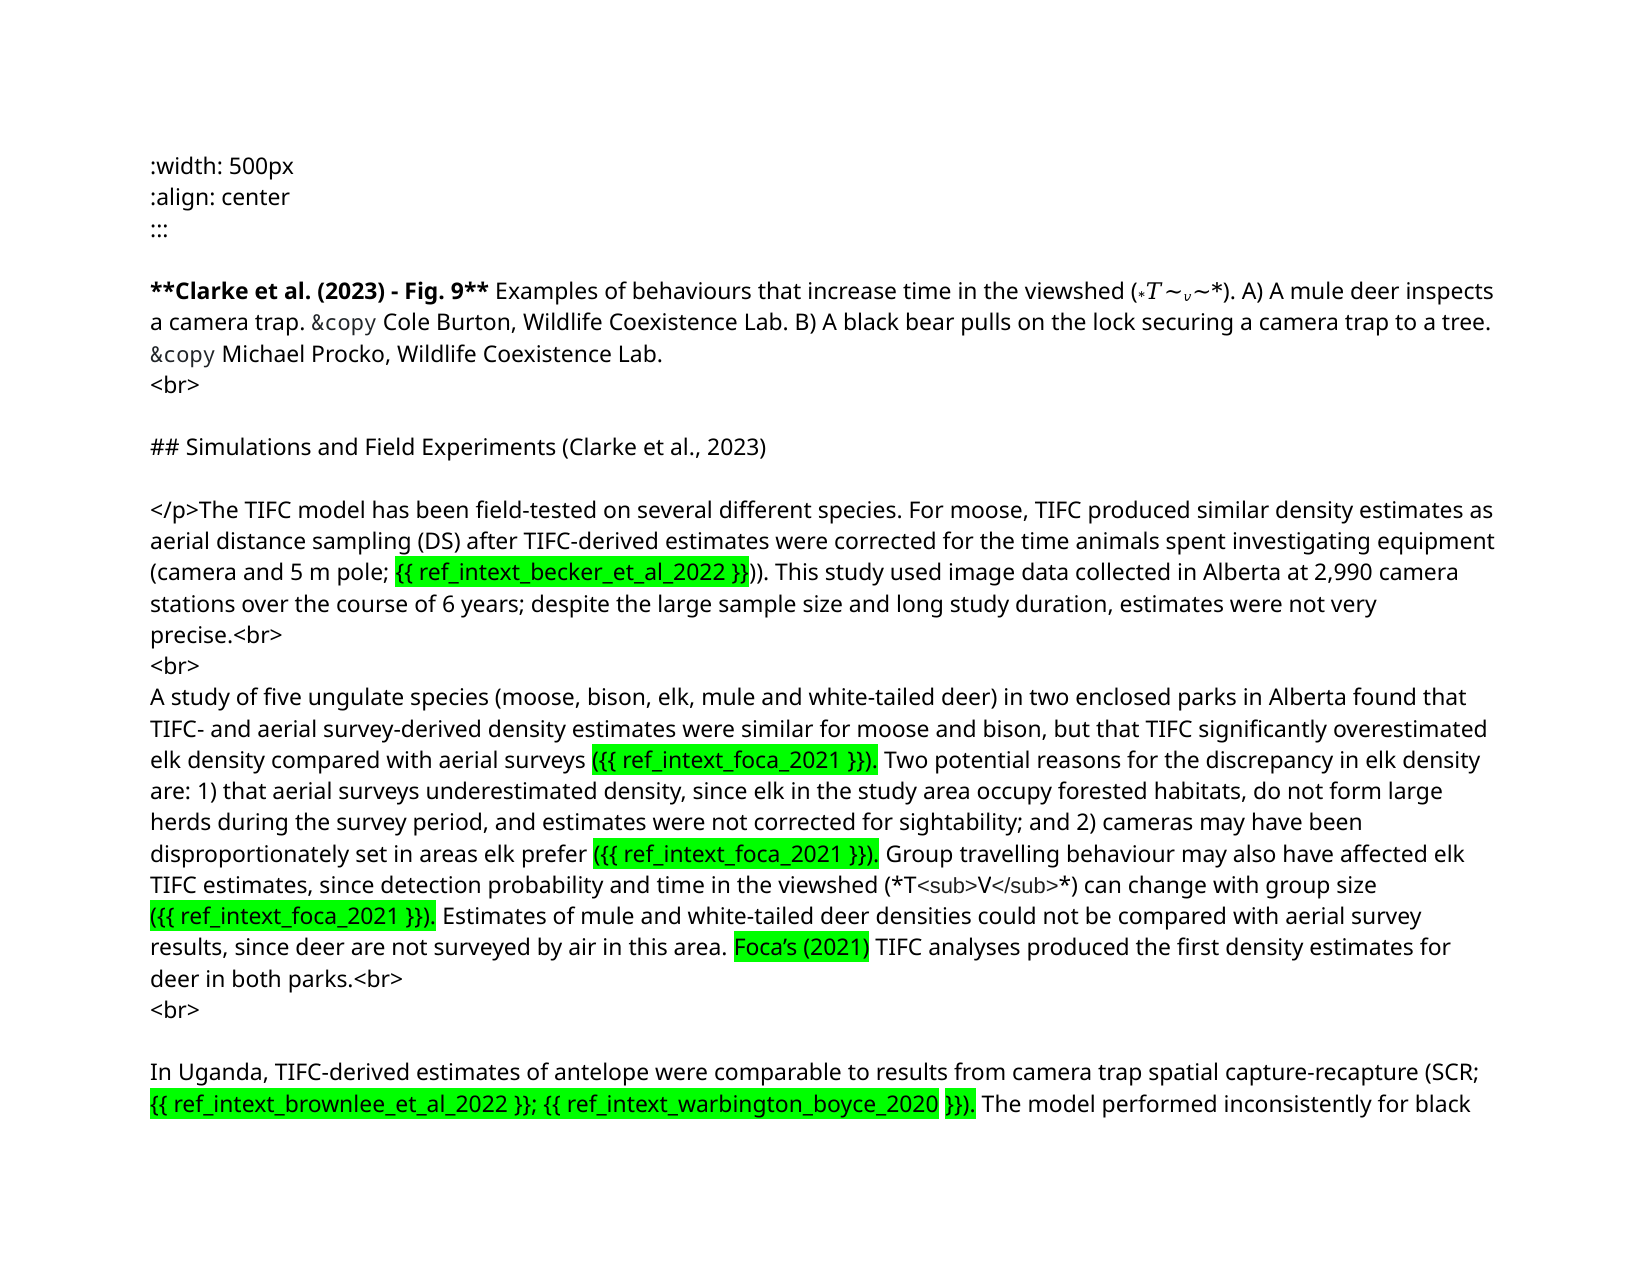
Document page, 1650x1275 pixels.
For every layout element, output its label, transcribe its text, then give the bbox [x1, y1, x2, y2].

text :width: 500px [150, 150, 1500, 181]
text <br> [150, 369, 1500, 400]
text ::: [150, 212, 1500, 244]
text **Clarke et al. (2023) - Fig. 9** Examples of behaviours that increase time in the viewshed (*𝑇~𝑣~*). A) A mule deer inspects a camera trap. &copy Cole Burton, Wildlife Coexistence Lab. B) A black bear pulls on the lock securing a camera trap to a tree. &copy Michael Procko, Wildlife Coexistence Lab. [150, 275, 1500, 369]
text ## Simulations and Field Experiments (Clarke et al., 2023) [150, 431, 1500, 462]
text <br> [150, 650, 1500, 681]
text :align: center [150, 181, 1500, 212]
text </p>The TIFC model has been field-tested on several different species. For moose, TIFC produced similar density estimates as aerial distance sampling (DS) after TIFC-derived estimates were corrected for the time animals spent investigating equipment (camera and 5 m pole; {{ ref_intext_becker_et_al_2022 }})). This study used image data collected in Alberta at 2,990 camera stations over the course of 6 years; despite the large sample size and long study duration, estimates were not very precise.<br> [150, 494, 1500, 650]
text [150, 1056, 1500, 1119]
text A study of five ungulate species (moose, bison, elk, mule and white-tailed deer) in two enclosed parks in Alberta found that TIFC- and aerial survey-derived density estimates were similar for moose and bison, but that TIFC significantly overestimated elk density compared with aerial surveys ({{ ref_intext_foca_2021 }}). Two potential reasons for the discrepancy in elk density are: 1) that aerial surveys underestimated density, since elk in the study area occupy forested habitats, do not form large herds during the survey period, and estimates were not corrected for sightability; and 2) cameras may have been disproportionately set in areas elk prefer ({{ ref_intext_foca_2021 }}). Group travelling behaviour may also have affected elk TIFC estimates, since detection probability and time in the viewshed (*T<sub>V</sub>*) can change with group size ({{ ref_intext_foca_2021 }}). Estimates of mule and white-tailed deer densities could not be compared with aerial survey results, since deer are not surveyed by air in this area. Foca’s (2021) TIFC analyses produced the first density estimates for deer in both parks.<br> [150, 681, 1500, 994]
text <br> [150, 994, 1500, 1025]
